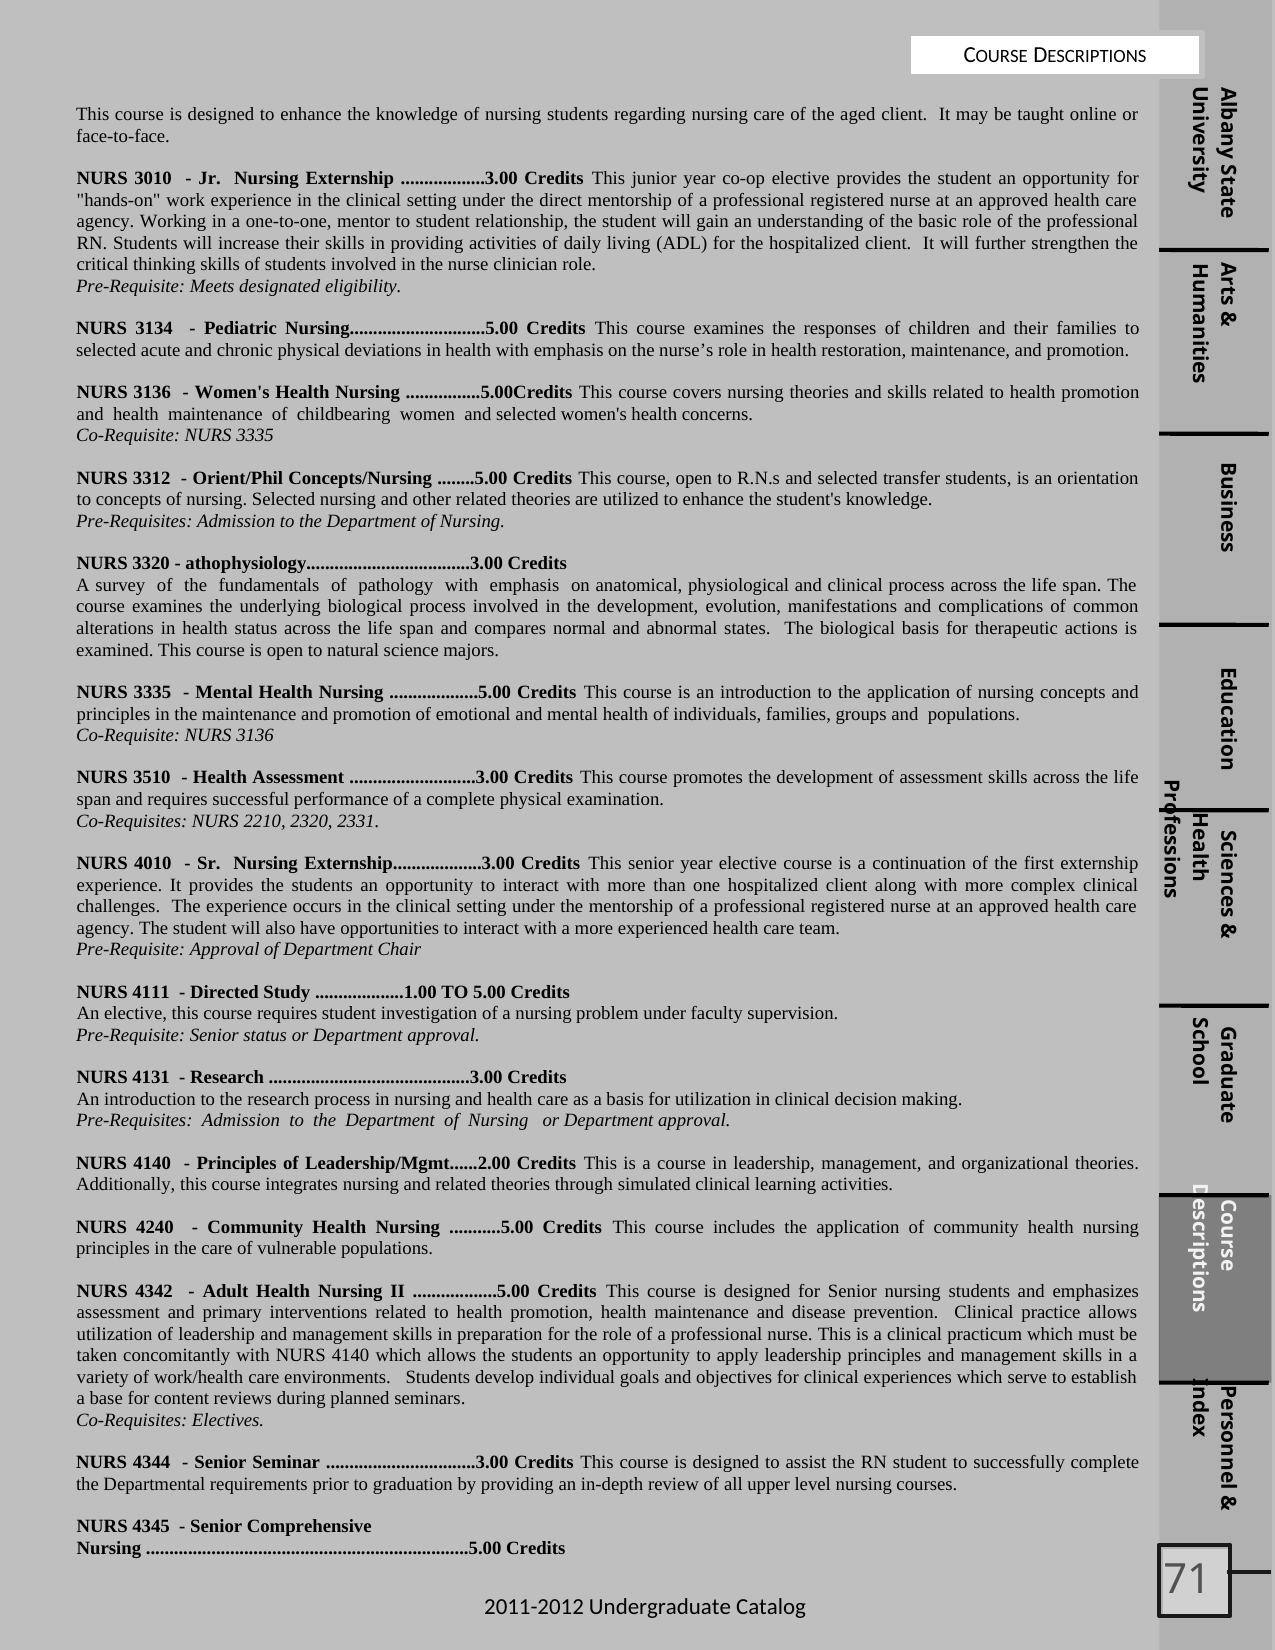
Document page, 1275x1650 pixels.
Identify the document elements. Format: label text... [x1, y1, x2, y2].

text This course is designed to enhance the knowledge of nursing students regarding nursing care of the aged client. It may be taught online or face-to-face. [76, 103, 1140, 146]
text NURS 3134 - Pediatric Nursing.............................5.00 Credits This course examines the responses of children and their families to selected acute and chronic physical deviations in health with emphasis on the nurse’s role in health restoration, maintenance, and promotion. [76, 317, 1140, 360]
text Pre-Requisites: Admission to the Department of Nursing or Department approval. [76, 1109, 1140, 1131]
text NURS 3320 - athophysiology...................................3.00 Credits [76, 552, 1140, 574]
text NURS 3010 - Jr. Nursing Externship ..................3.00 Credits This junior year co-op elective provides the student an opportunity for "hands-on" work experience in the clinical setting under the direct mentorship of a professional registered nurse at an approved health care agency. Working in a one-to-one, mentor to student relationship, the student will gain an understanding of the basic role of the professional RN. Students will increase their skills in providing activities of daily living (ADL) for the hospitalized client. It will further strengthen the critical thinking skills of students involved in the nurse clinician role. [76, 167, 1140, 275]
text Nursing .....................................................................5.00 Credits [76, 1537, 1140, 1558]
text An introduction to the research process in nursing and health care as a basis for utilization in clinical decision making. [76, 1088, 1140, 1109]
text NURS 4010 - Sr. Nursing Externship...................3.00 Credits This senior year elective course is a continuation of the first externship experience. It provides the students an opportunity to interact with more than one hospitalized client along with more complex clinical challenges. The experience occurs in the clinical setting under the mentorship of a professional registered nurse at an approved health care agency. The student will also have opportunities to interact with a more experienced health care team. [76, 852, 1140, 938]
text NURS 4140 - Principles of Leadership/Mgmt......2.00 Credits This is a course in leadership, management, and organizational theories. Additionally, this course integrates nursing and related theories through simulated clinical learning activities. [76, 1152, 1140, 1195]
text An elective, this course requires student investigation of a nursing problem under faculty supervision. [76, 1002, 1140, 1024]
text NURS 4111 - Directed Study ...................1.00 TO 5.00 Credits [76, 981, 1140, 1002]
text Co-Requisites: NURS 2210, 2320, 2331. [76, 809, 1140, 831]
text Pre-Requisite: Meets designated eligibility. [76, 275, 1140, 296]
text NURS 4240 - Community Health Nursing ...........5.00 Credits This course includes the application of community health nursing principles in the care of vulnerable populations. [76, 1216, 1140, 1259]
text Co-Requisite: NURS 3136 [76, 724, 1140, 746]
text NURS 4131 - Research ...........................................3.00 Credits [76, 1066, 1140, 1088]
text NURS 3335 - Mental Health Nursing ...................5.00 Credits This course is an introduction to the application of nursing concepts and principles in the maintenance and promotion of emotional and mental health of individuals, families, groups and populations. [76, 681, 1140, 724]
text NURS 3510 - Health Assessment ...........................3.00 Credits This course promotes the development of assessment skills across the life span and requires successful performance of a complete physical examination. [76, 766, 1140, 809]
text Co-Requisites: Electives. [76, 1409, 1140, 1430]
text NURS 3136 - Women's Health Nursing ................5.00Credits This course covers nursing theories and skills related to health promotion and health maintenance of childbearing women and selected women's health concerns. [76, 381, 1140, 424]
text Pre-Requisites: Admission to the Department of Nursing. [76, 510, 1140, 531]
text A survey of the fundamentals of pathology with emphasis on anatomical, physiological and clinical process across the life span. The course examines the underlying biological process involved in the development, evolution, manifestations and complications of common alterations in health status across the life span and compares normal and abnormal states. The biological basis for therapeutic actions is examined. This course is open to natural science majors. [76, 574, 1140, 660]
text NURS 4345 - Senior Comprehensive [76, 1515, 1140, 1537]
text NURS 4344 - Senior Seminar ................................3.00 Credits This course is designed to assist the RN student to successfully complete the Departmental requirements prior to graduation by providing an in-depth review of all upper level nursing courses. [76, 1451, 1140, 1494]
text NURS 3312 - Orient/Phil Concepts/Nursing ........5.00 Credits This course, open to R.N.s and selected transfer students, is an orientation to concepts of nursing. Selected nursing and other related theories are utilized to enhance the student's knowledge. [76, 467, 1140, 510]
text Pre-Requisite: Approval of Department Chair [76, 938, 1140, 960]
text NURS 4342 - Adult Health Nursing II ..................5.00 Credits This course is designed for Senior nursing students and emphasizes assessment and primary interventions related to health promotion, health maintenance and disease prevention. Clinical practice allows utilization of leadership and management skills in preparation for the role of a professional nurse. This is a clinical practicum which must be taken concomitantly with NURS 4140 which allows the students an opportunity to apply leadership principles and management skills in a variety of work/health care environments. Students develop individual goals and objectives for clinical experiences which serve to establish a base for content reviews during planned seminars. [76, 1279, 1140, 1409]
text Pre-Requisite: Senior status or Department approval. [76, 1024, 1140, 1045]
text Co-Requisite: NURS 3335 [76, 424, 1140, 446]
